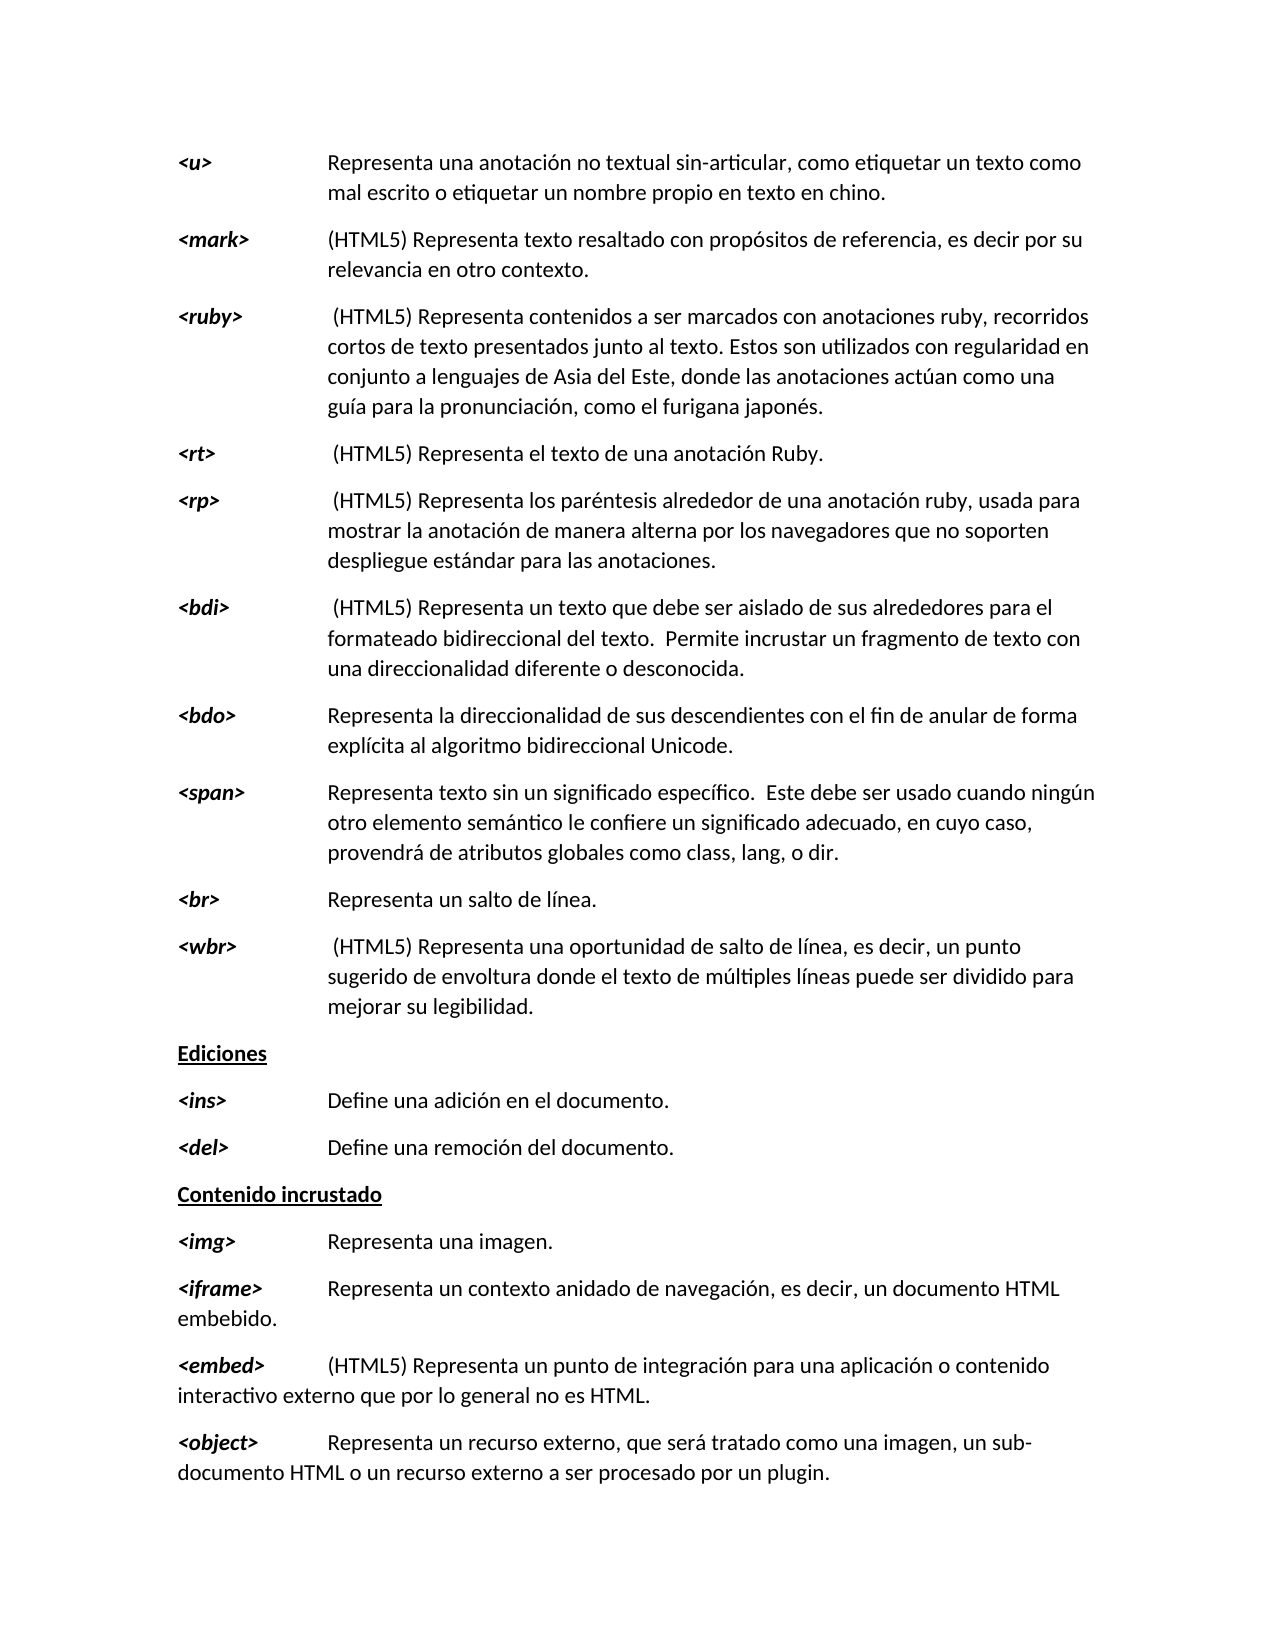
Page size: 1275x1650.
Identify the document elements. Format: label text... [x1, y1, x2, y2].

text <rp> (HTML5) Representa los paréntesis alrededor de una anotación ruby, usada para mostrar la anotación de manera alterna por los navegadores que no soporten despliegue estándar para las anotaciones. [177, 486, 1098, 574]
text <br> Representa un salto de línea. [177, 885, 1098, 913]
text Ediciones [177, 1039, 1098, 1067]
text <iframe> Representa un contexto anidado de navegación, es decir, un documento HTML embebido. [177, 1274, 1098, 1332]
text Contenido incrustado [177, 1180, 1098, 1208]
text <mark> (HTML5) Representa texto resaltado con propósitos de referencia, es decir por su relevancia en otro contexto. [177, 225, 1098, 283]
text <rt> (HTML5) Representa el texto de una anotación Ruby. [177, 439, 1098, 467]
text <del> Define una remoción del documento. [177, 1133, 1098, 1161]
text <img> Representa una imagen. [177, 1227, 1098, 1255]
text <u> Representa una anotación no textual sin-articular, como etiquetar un texto como mal escrito o etiquetar un nombre propio en texto en chino. [177, 148, 1098, 206]
text <embed> (HTML5) Representa un punto de integración para una aplicación o contenido interactivo externo que por lo general no es HTML. [177, 1351, 1098, 1409]
text <wbr> (HTML5) Representa una oportunidad de salto de línea, es decir, un punto sugerido de envoltura donde el texto de múltiples líneas puede ser dividido para mejorar su legibilidad. [177, 932, 1098, 1020]
text <ruby> (HTML5) Representa contenidos a ser marcados con anotaciones ruby, recorridos cortos de texto presentados junto al texto. Estos son utilizados con regularidad en conjunto a lenguajes de Asia del Este, donde las anotaciones actúan como una guía para la pronunciación, como el furigana japonés. [177, 302, 1098, 420]
text <bdo> Representa la direccionalidad de sus descendientes con el fin de anular de forma explícita al algoritmo bidireccional Unicode. [177, 701, 1098, 759]
text <bdi> (HTML5) Representa un texto que debe ser aislado de sus alrededores para el formateado bidireccional del texto. Permite incrustar un fragmento de texto con una direccionalidad diferente o desconocida. [177, 593, 1098, 682]
text <ins> Define una adición en el documento. [177, 1086, 1098, 1114]
text <object> Representa un recurso externo, que será tratado como una imagen, un sub-documento HTML o un recurso externo a ser procesado por un plugin. [177, 1428, 1098, 1486]
text <span> Representa texto sin un significado específico. Este debe ser usado cuando ningún otro elemento semántico le confiere un significado adecuado, en cuyo caso, provendrá de atributos globales como class, lang, o dir. [177, 778, 1098, 866]
